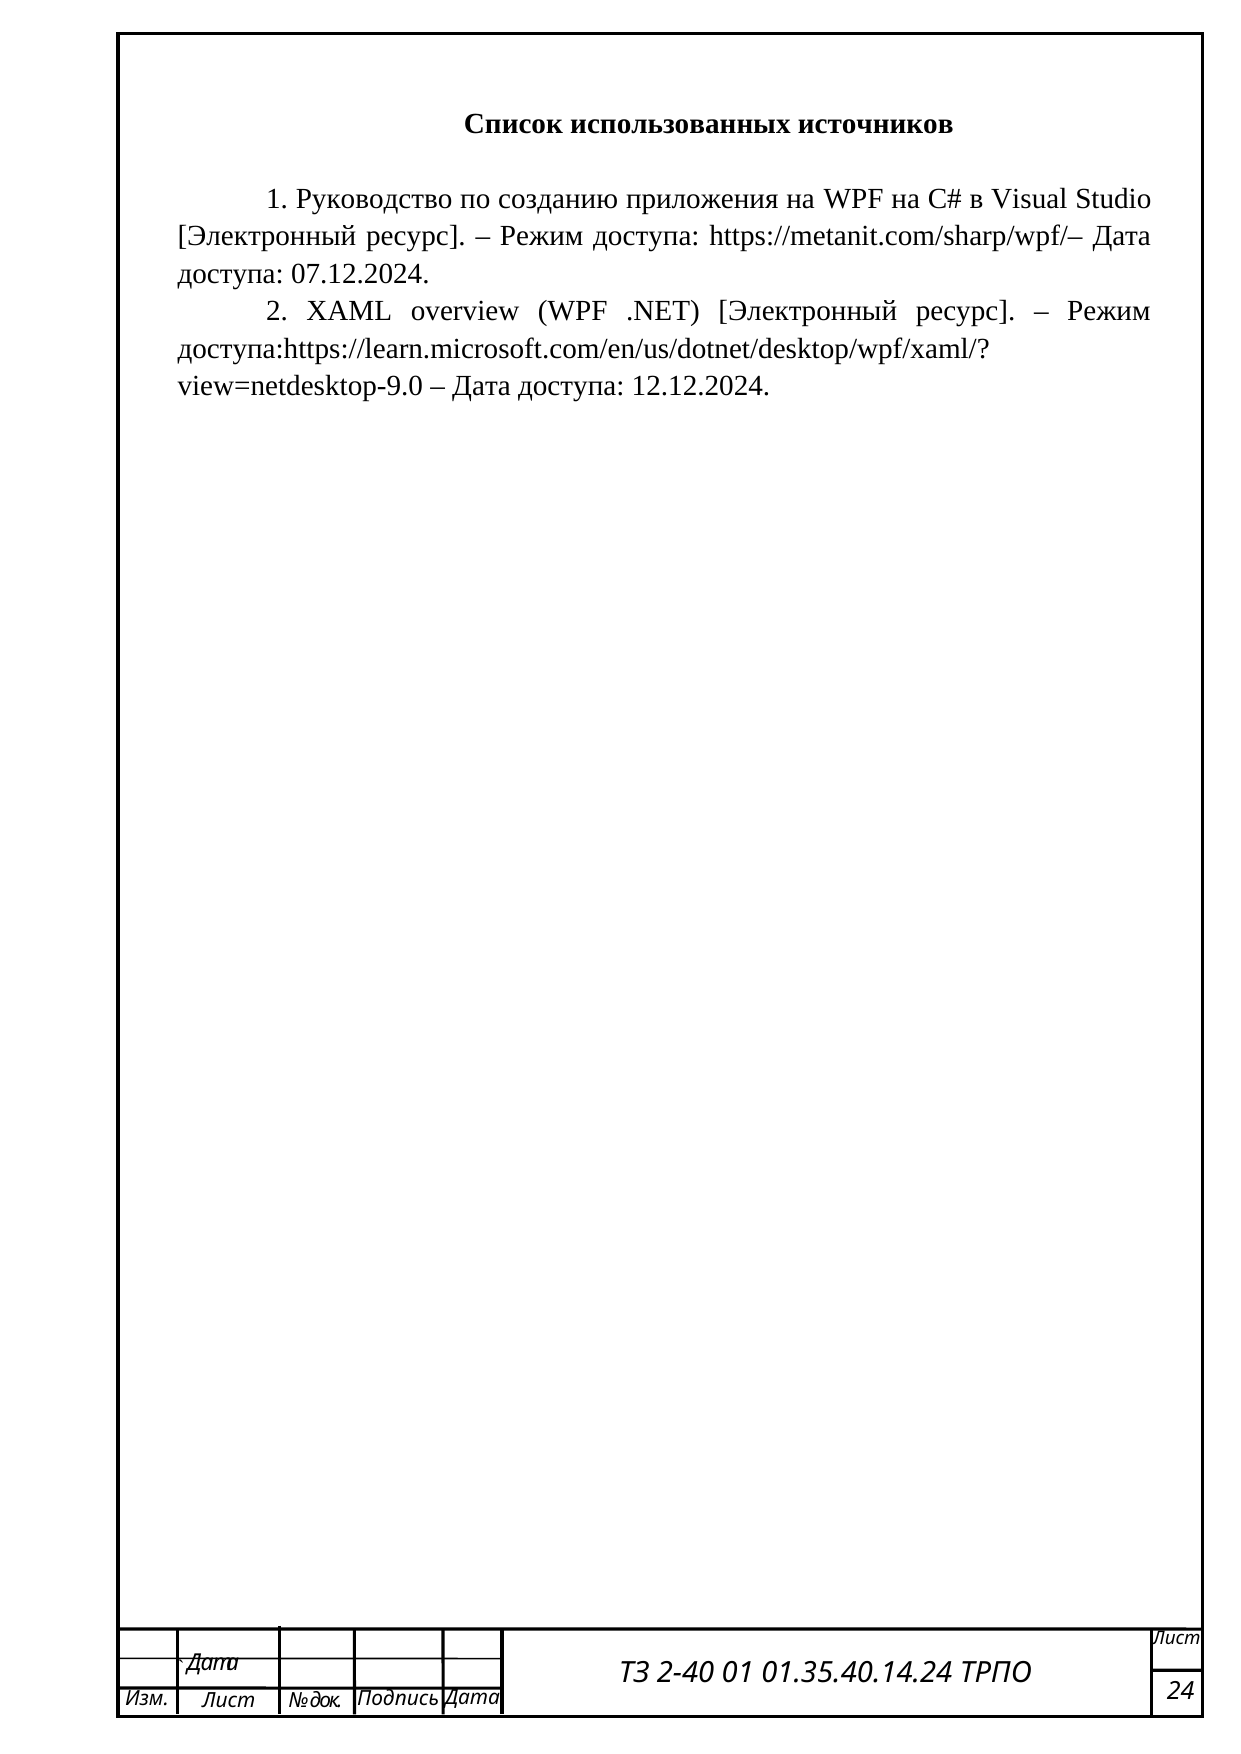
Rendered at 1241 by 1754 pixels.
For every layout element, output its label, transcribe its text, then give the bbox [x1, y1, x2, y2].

text Список использованных источников [177, 103, 1152, 141]
text 2. XAML overview (WPF .NET) [Электронный ресурс]. – Режим доступа:https://learn.microsoft.com/en/us/dotnet/desktop/wpf/xaml/?view=netdesktop-9.0 – Дата доступа: 12.12.2024. [177, 291, 1152, 403]
text 1. Руководство по созданию приложения на WPF на C# в Visual Studio [Электронный ресурс]. – Режим доступа: https://metanit.com/sharp/wpf/– Дата доступа: 07.12.2024. [177, 178, 1152, 291]
